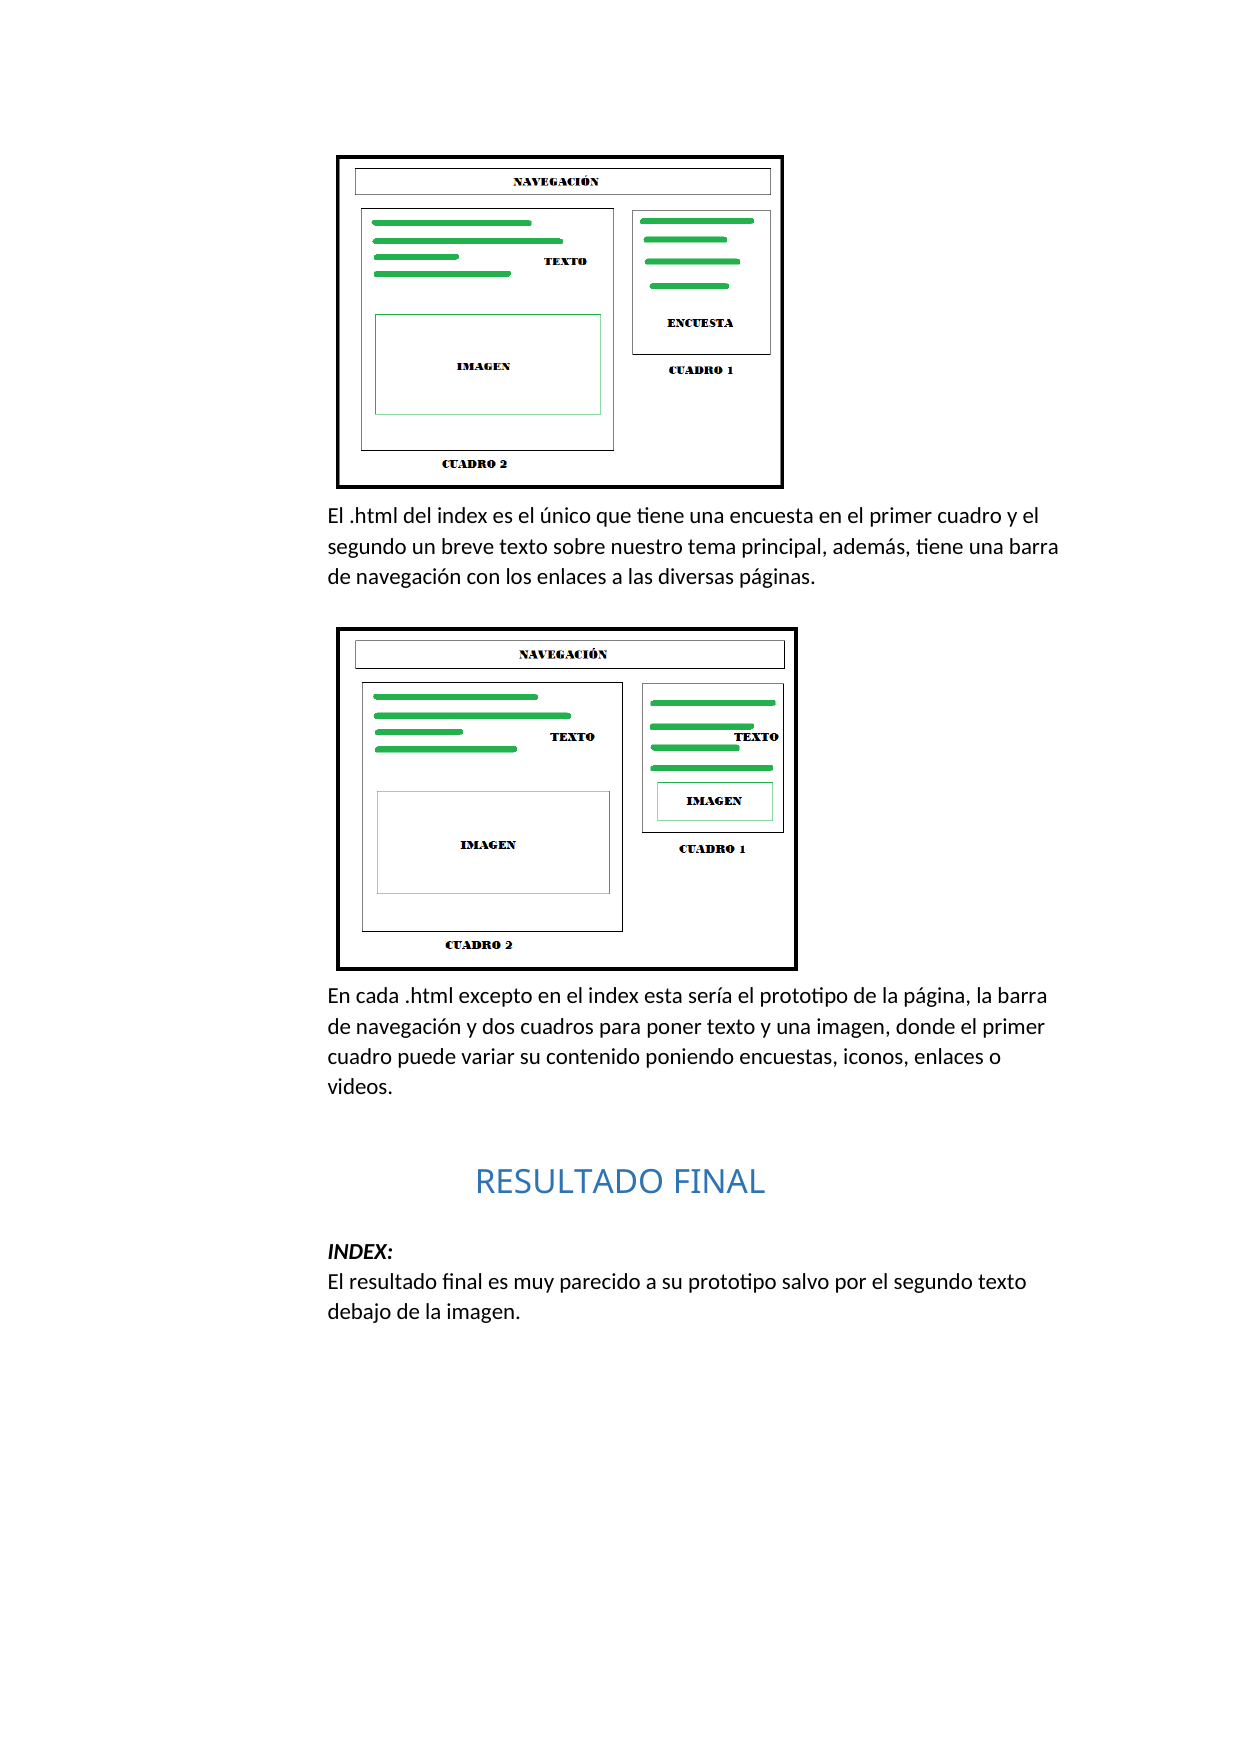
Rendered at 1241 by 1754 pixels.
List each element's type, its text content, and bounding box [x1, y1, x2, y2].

list El .html del index es el único que tiene una encuesta en el primer cuadro y el segundo un breve texto sobre nuestro tema principal, además, tiene una barra de navegación con los enlaces a las diversas páginas. [327, 502, 1063, 590]
picture [327, 622, 808, 980]
list En cada .html excepto en el index esta sería el prototipo de la página, la barra de navegación y dos cuadros para poner texto y una imagen, donde el primer cuadro puede variar su contenido poniendo encuestas, iconos, enlaces o videos. [327, 982, 1063, 1100]
subtitle RESULTADO FINAL [177, 1158, 1063, 1203]
list El resultado final es muy parecido a su prototipo salvo por el segundo texto debajo de la imagen. [327, 1267, 1063, 1325]
list INDEX: [327, 1237, 1063, 1265]
picture [327, 147, 799, 500]
